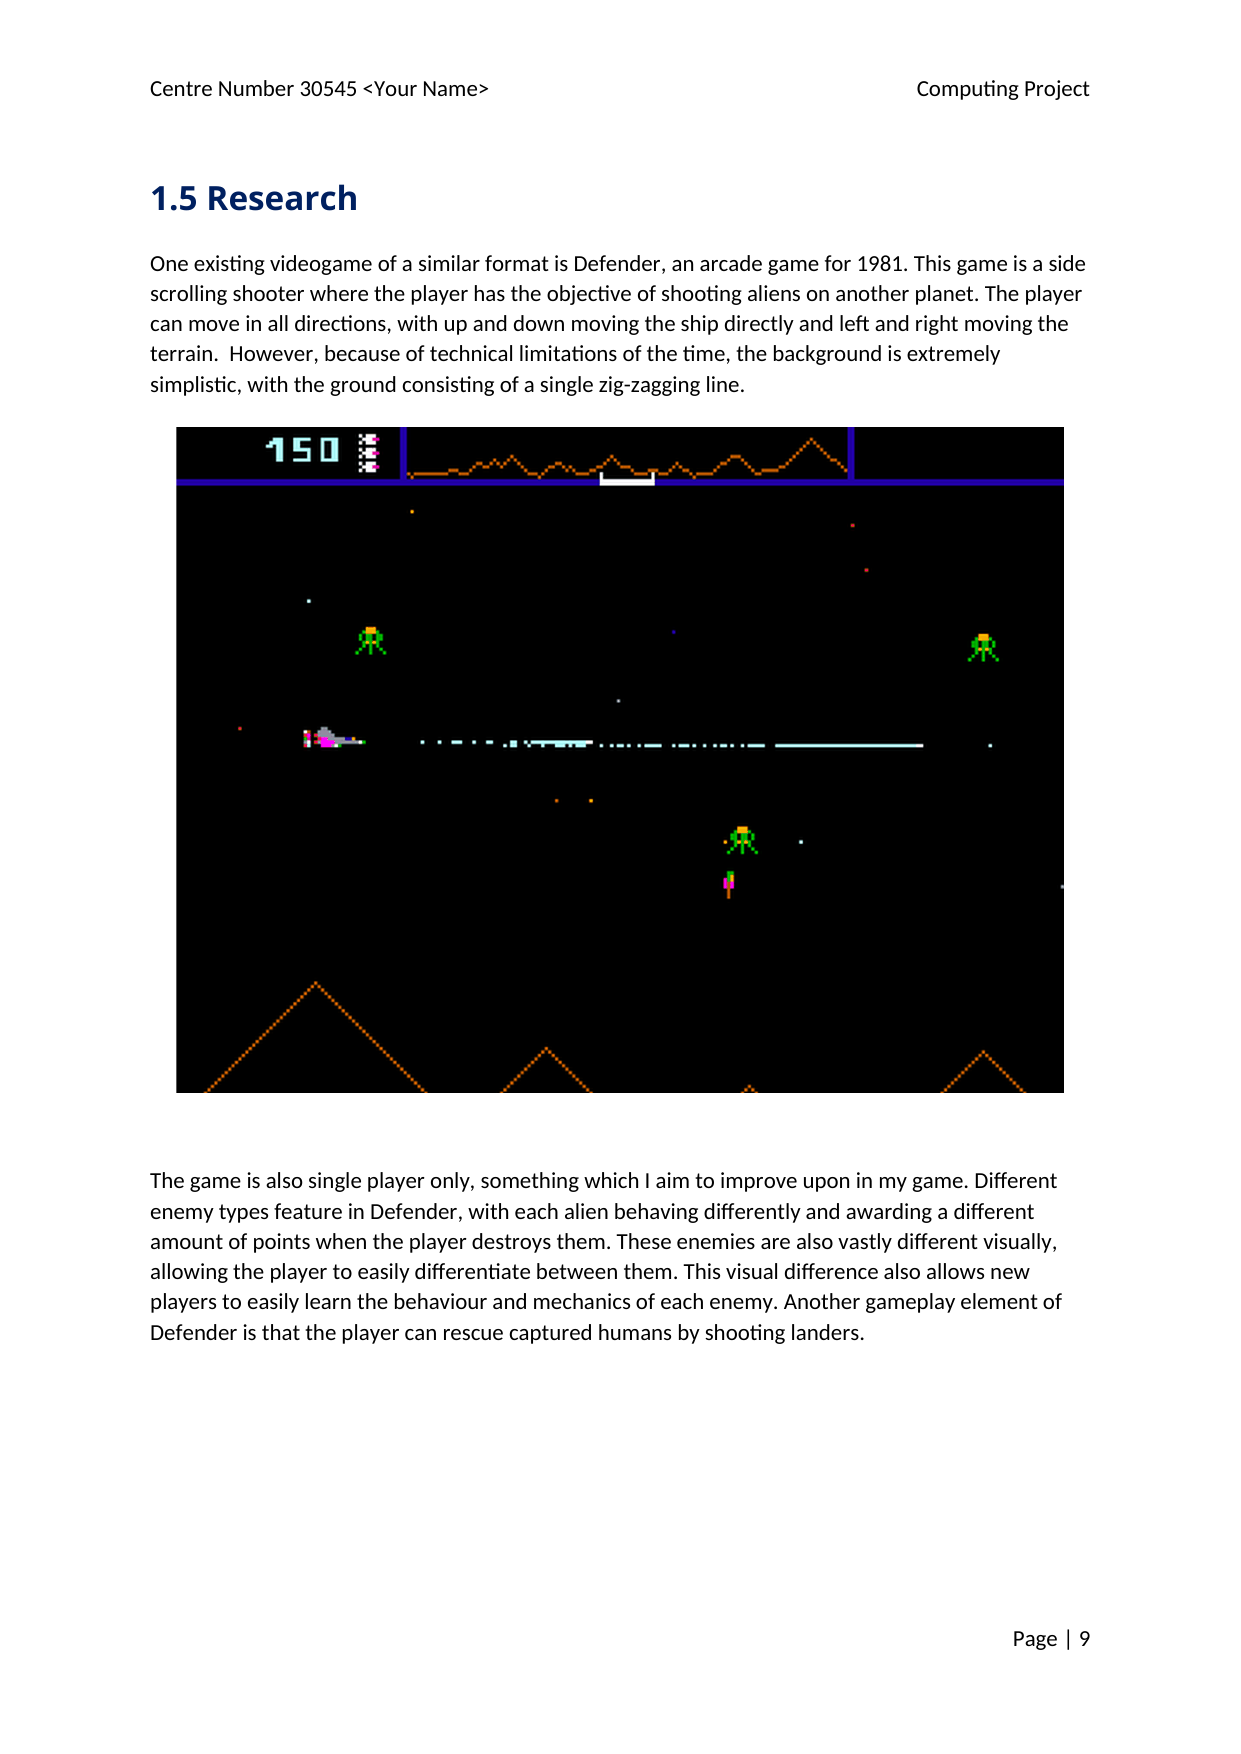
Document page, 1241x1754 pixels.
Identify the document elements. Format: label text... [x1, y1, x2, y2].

subtitle 1.5 Research [150, 175, 1090, 220]
text The game is also single player only, something which I aim to improve upon in my game. Different enemy types feature in Defender, with each alien behaving differently and awarding a different amount of points when the player destroys them. These enemies are also vastly different visually, allowing the player to easily differentiate between them. This visual difference also allows new players to easily learn the behaviour and mechanics of each enemy. Another gameplay element of Defender is that the player can rescue captured humans by shooting landers. [150, 1167, 1090, 1376]
picture [176, 427, 1064, 1093]
text One existing videogame of a similar format is Defender, an arcade game for 1981. This game is a side scrolling shooter where the player has the objective of shooting aliens on another planet. The player can move in all directions, with up and down moving the ship directly and left and right moving the terrain. However, because of technical limitations of the time, the background is extremely simplistic, with the ground consisting of a single zig-zagging line. [150, 249, 1090, 398]
